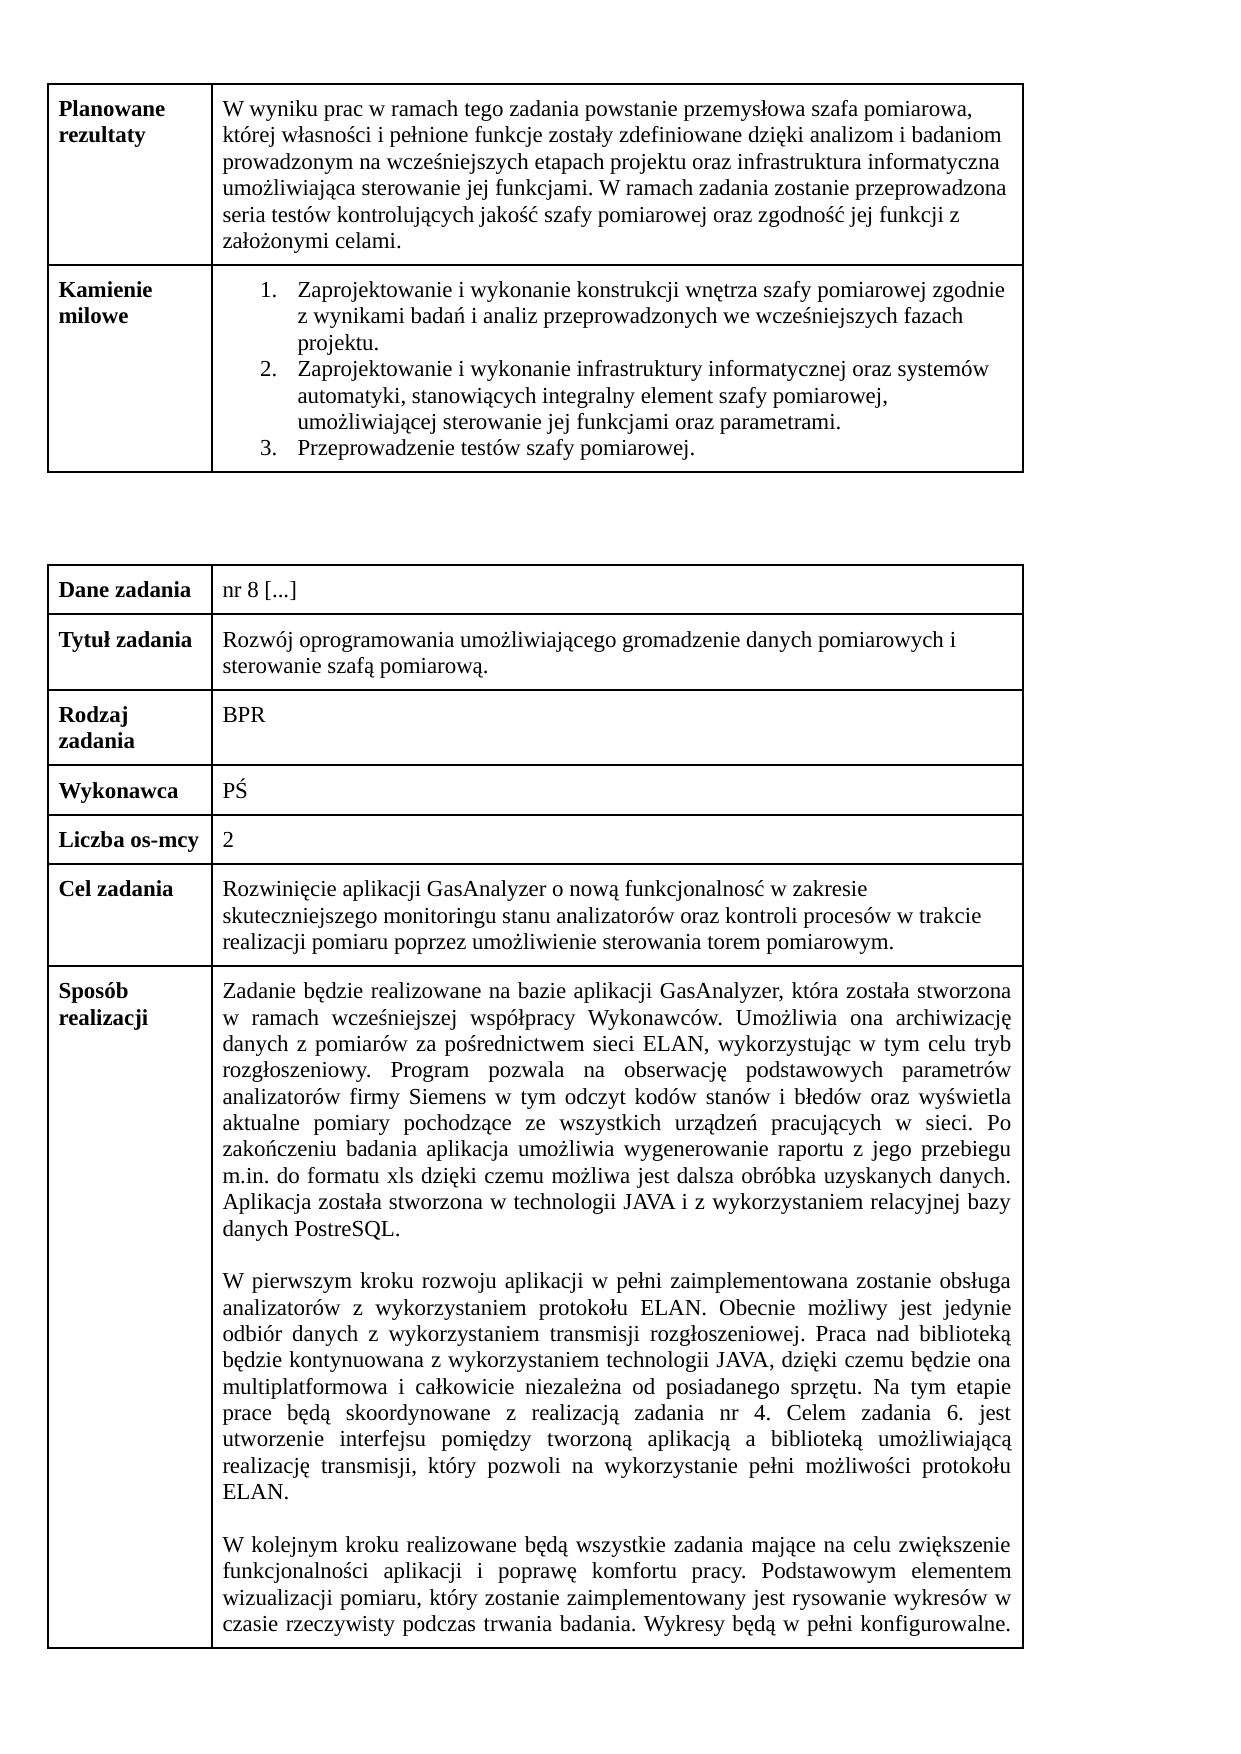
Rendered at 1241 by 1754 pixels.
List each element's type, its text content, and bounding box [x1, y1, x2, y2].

table_cell Cel zadania [49, 865, 211, 965]
table_cell BPR [213, 691, 1022, 764]
table_header Dane zadania [49, 566, 211, 613]
table_cell Tytuł zadania [49, 615, 211, 689]
table_cell Planowane rezultaty [49, 85, 211, 264]
table_cell W wyniku prac w ramach tego zadania powstanie przemysłowa szafa pomiarowa, której własności i pełnione funkcje zostały zdefiniowane dzięki analizom i badaniom prowadzonym na wcześniejszych etapach projektu oraz infrastruktura informatyczna umożliwiająca sterowanie jej funkcjami. W ramach zadania zostanie przeprowadzona seria testów kontrolujących jakość szafy pomiarowej oraz zgodność jej funkcji z założonymi celami. [213, 85, 1022, 264]
table_cell Liczba os-mcy [49, 816, 211, 863]
table_cell Rodzaj zadania [49, 691, 211, 764]
table_cell PŚ [213, 766, 1022, 814]
table_cell 2 [213, 816, 1022, 863]
table_cell Zaprojektowanie i wykonanie konstrukcji wnętrza szafy pomiarowej zgodnie z wynikami badań i analiz przeprowadzonych we wcześniejszych fazach projektu. Zaprojektowanie i wykonanie infrastruktury informatycznej oraz systemów automatyki, stanowiących integralny element szafy pomiarowej, umożliwiającej sterowanie jej funkcjami oraz parametrami. Przeprowadzenie testów szafy pomiarowej. [213, 266, 1022, 471]
table_cell Rozwój oprogramowania umożliwiającego gromadzenie danych pomiarowych i sterowanie szafą pomiarową. [213, 615, 1022, 689]
table_cell Rozwinięcie aplikacji GasAnalyzer o nową funkcjonalnosć w zakresie skuteczniejszego monitoringu stanu analizatorów oraz kontroli procesów w trakcie realizacji pomiaru poprzez umożliwienie sterowania torem pomiarowym. [213, 865, 1022, 965]
table_cell Wykonawca [49, 766, 211, 814]
table_header nr 8 [...] [213, 566, 1022, 613]
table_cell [213, 967, 1022, 1647]
table_cell Kamienie milowe [49, 266, 211, 471]
table_cell Sposób realizacji [49, 967, 211, 1647]
